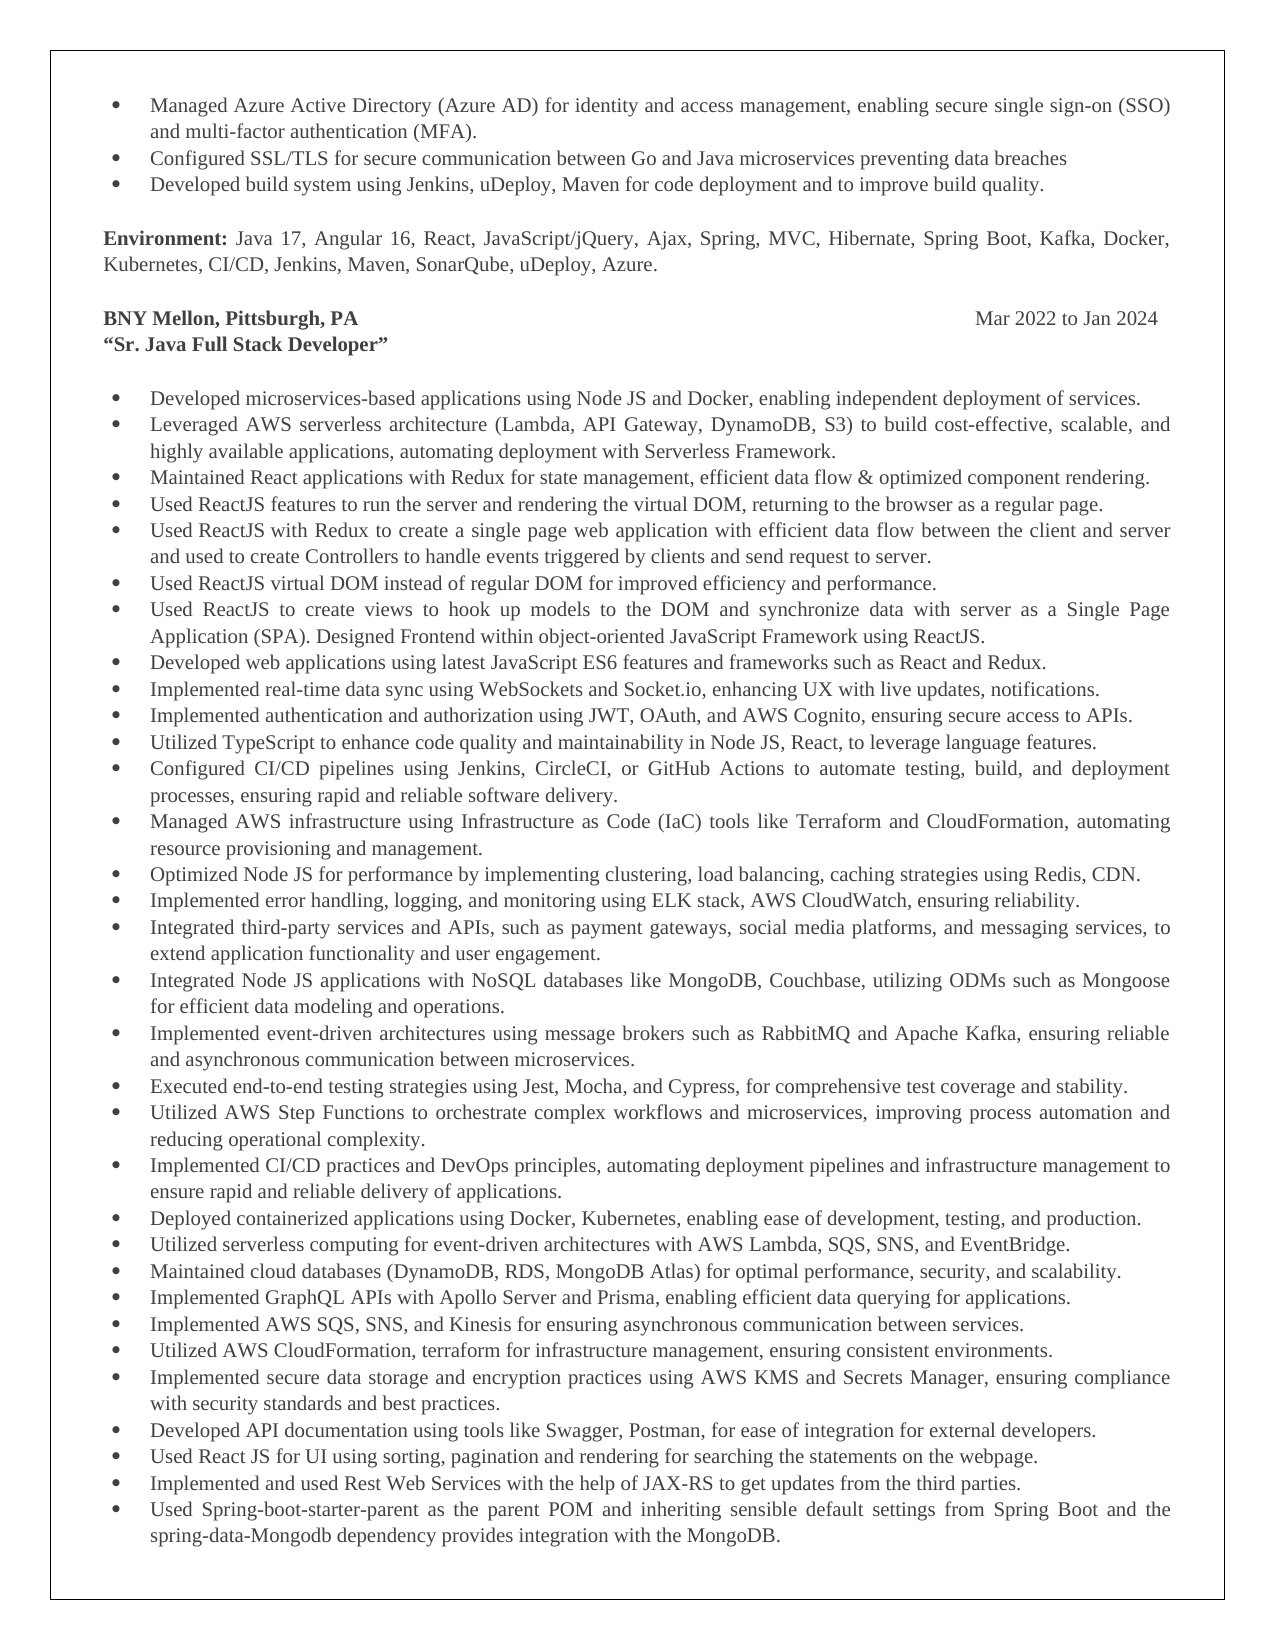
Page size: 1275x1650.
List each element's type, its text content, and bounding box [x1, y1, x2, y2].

list Used ReactJS features to run the server and rendering the virtual DOM, returning to the browser as a regular page. [112, 492, 1172, 516]
list Utilized AWS Step Functions to orchestrate complex workflows and microservices, improving process automation and reducing operational complexity. [112, 1100, 1172, 1151]
list Used ReactJS virtual DOM instead of regular DOM for improved efficiency and performance. [112, 571, 1172, 595]
list Used React JS for UI using sorting, pagination and rendering for searching the statements on the webpage. [112, 1444, 1172, 1468]
list Implemented AWS SQS, SNS, and Kinesis for ensuring asynchronous communication between services. [112, 1312, 1172, 1336]
list Implemented authentication and authorization using JWT, OAuth, and AWS Cognito, ensuring secure access to APIs. [112, 703, 1172, 727]
list Used ReactJS to create views to hook up models to the DOM and synchronize data with server as a Single Page Application (SPA). Designed Frontend within object-oriented JavaScript Framework using ReactJS. [112, 597, 1172, 648]
list Optimized Node JS for performance by implementing clustering, load balancing, caching strategies using Redis, CDN. [112, 862, 1172, 886]
list Deployed containerized applications using Docker, Kubernetes, enabling ease of development, testing, and production. [112, 1206, 1172, 1230]
list Maintained React applications with Redux for state management, efficient data flow & optimized component rendering. [112, 465, 1172, 489]
list Configured CI/CD pipelines using Jenkins, CircleCI, or GitHub Actions to automate testing, build, and deployment processes, ensuring rapid and reliable software delivery. [112, 756, 1172, 807]
list Developed API documentation using tools like Swagger, Postman, for ease of integration for external developers. [112, 1418, 1172, 1442]
list Managed Azure Active Directory (Azure AD) for identity and access management, enabling secure single sign-on (SSO) and multi-factor authentication (MFA). [112, 93, 1172, 143]
list Implemented CI/CD practices and DevOps principles, automating deployment pipelines and infrastructure management to ensure rapid and reliable delivery of applications. [112, 1153, 1172, 1203]
list Implemented and used Rest Web Services with the help of JAX-RS to get updates from the third parties. [112, 1471, 1172, 1494]
list Implemented GraphQL APIs with Apollo Server and Prisma, enabling efficient data querying for applications. [112, 1285, 1172, 1309]
list Utilized AWS CloudFormation, terraform for infrastructure management, ensuring consistent environments. [112, 1338, 1172, 1362]
list Implemented error handling, logging, and monitoring using ELK stack, AWS CloudWatch, ensuring reliability. [112, 888, 1172, 912]
text Environment: Java 17, Angular 16, React, JavaScript/jQuery, Ajax, Spring, MVC, Hibernate, Spring Boot, Kafka, Docker, Kubernetes, CI/CD, Jenkins, Maven, SonarQube, uDeploy, Azure. [103, 226, 1172, 276]
list Integrated Node JS applications with NoSQL databases like MongoDB, Couchbase, utilizing ODMs such as Mongoose for efficient data modeling and operations. [112, 968, 1172, 1018]
list Configured SSL/TLS for secure communication between Go and Java microservices preventing data breaches [112, 146, 1172, 170]
list Implemented event-driven architectures using message brokers such as RabbitMQ and Apache Kafka, ensuring reliable and asynchronous communication between microservices. [112, 1021, 1172, 1071]
list Utilized serverless computing for event-driven architectures with AWS Lambda, SQS, SNS, and EventBridge. [112, 1232, 1172, 1256]
list Executed end-to-end testing strategies using Jest, Mocha, and Cypress, for comprehensive test coverage and stability. [112, 1074, 1172, 1098]
list Maintained cloud databases (DynamoDB, RDS, MongoDB Atlas) for optimal performance, security, and scalability. [112, 1259, 1172, 1283]
list Developed microservices-based applications using Node JS and Docker, enabling independent deployment of services. [112, 386, 1172, 410]
list Developed web applications using latest JavaScript ES6 features and frameworks such as React and Redux. [112, 650, 1172, 674]
list Utilized TypeScript to enhance code quality and maintainability in Node JS, React, to leverage language features. [112, 730, 1172, 754]
list Used ReactJS with Redux to create a single page web application with efficient data flow between the client and server and used to create Controllers to handle events triggered by clients and send request to server. [112, 518, 1172, 568]
list Implemented real-time data sync using WebSockets and Socket.io, enhancing UX with live updates, notifications. [112, 677, 1172, 701]
text “Sr. Java Full Stack Developer” [103, 332, 1172, 356]
list Implemented secure data storage and encryption practices using AWS KMS and Secrets Manager, ensuring compliance with security standards and best practices. [112, 1365, 1172, 1415]
list Leveraged AWS serverless architecture (Lambda, API Gateway, DynamoDB, S3) to build cost-effective, scalable, and highly available applications, automating deployment with Serverless Framework. [112, 412, 1172, 463]
list Integrated third-party services and APIs, such as payment gateways, social media platforms, and messaging services, to extend application functionality and user engagement. [112, 915, 1172, 965]
text BNY Mellon, Pittsburgh, PA Mar 2022 to Jan 2024 [103, 306, 1172, 330]
list Developed build system using Jenkins, uDeploy, Maven for code deployment and to improve build quality. [112, 172, 1172, 196]
list Used Spring-boot-starter-parent as the parent POM and inheriting sensible default settings from Spring Boot and the spring-data-Mongodb dependency provides integration with the MongoDB. [112, 1497, 1172, 1547]
list Managed AWS infrastructure using Infrastructure as Code (IaC) tools like Terraform and CloudFormation, automating resource provisioning and management. [112, 809, 1172, 859]
